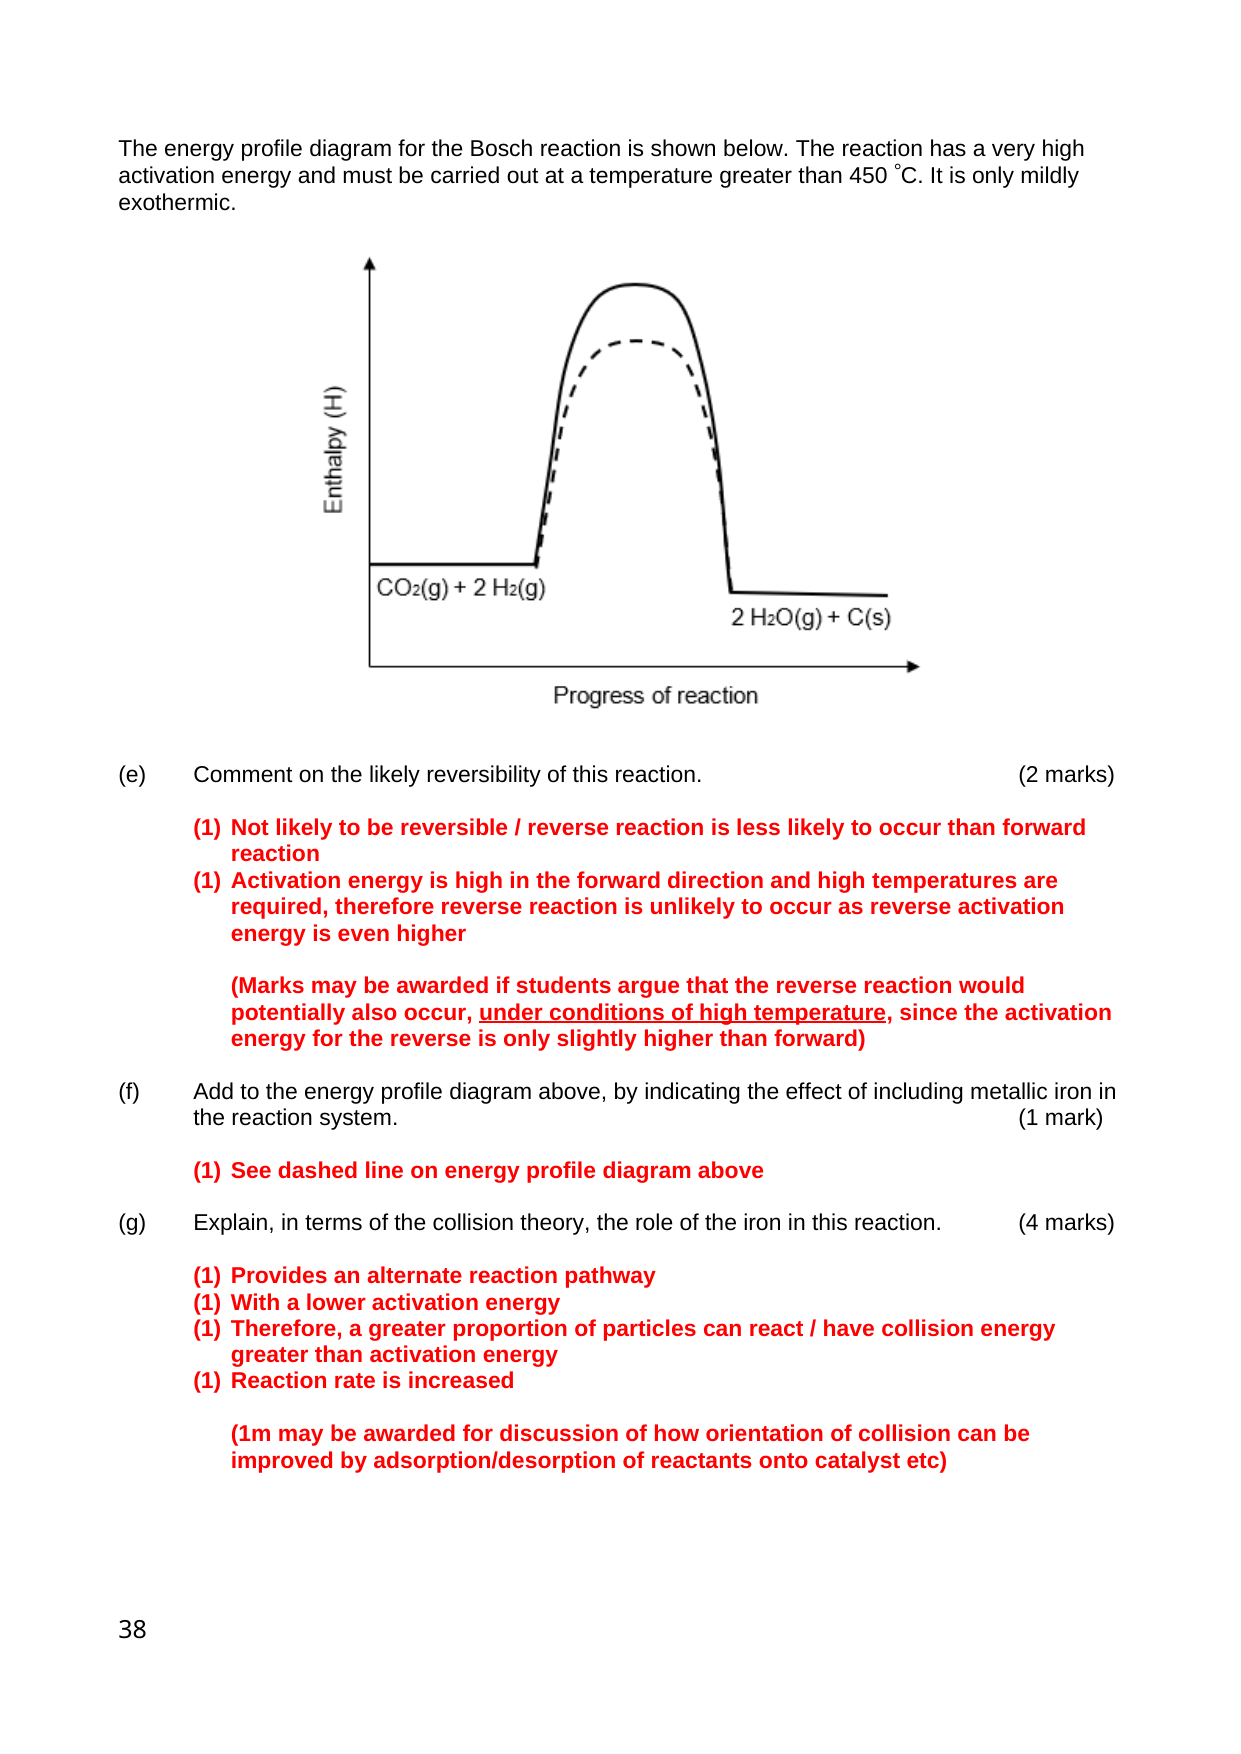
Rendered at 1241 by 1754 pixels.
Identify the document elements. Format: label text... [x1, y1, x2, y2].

list Provides an alternate reaction pathway [193, 1262, 1122, 1288]
list See dashed line on energy profile diagram above [193, 1157, 1122, 1183]
list (Marks may be awarded if students argue that the reverse reaction would potentially also occur, under conditions of high temperature, since the activation energy for the reverse is only slightly higher than forward) [231, 972, 1122, 1051]
text The energy profile diagram for the Bosch reaction is shown below. The reaction has a very high activation energy and must be carried out at a temperature greater than 450 C. It is only mildly exothermic. [118, 135, 1122, 215]
text (e) Comment on the likely reversibility of this reaction. (2 marks) [118, 761, 1122, 788]
text (g) Explain, in terms of the collision theory, the role of the iron in this reaction. (4 marks) [118, 1209, 1122, 1236]
list With a lower activation energy [193, 1288, 1122, 1315]
list Not likely to be reversible / reverse reaction is less likely to occur than forward reaction [193, 814, 1122, 867]
picture [269, 241, 971, 735]
list Therefore, a greater proportion of particles can react / have collision energy greater than activation energy [193, 1315, 1122, 1367]
list (1m may be awarded for discussion of how orientation of collision can be improved by adsorption/desorption of reactants onto catalyst etc) [231, 1420, 1122, 1473]
list Activation energy is high in the forward direction and high temperatures are required, therefore reverse reaction is unlikely to occur as reverse activation energy is even higher [193, 867, 1122, 946]
list Reaction rate is increased [193, 1367, 1122, 1394]
text (f) Add to the energy profile diagram above, by indicating the effect of including metallic iron in the reaction system. (1 mark) [118, 1078, 1122, 1130]
